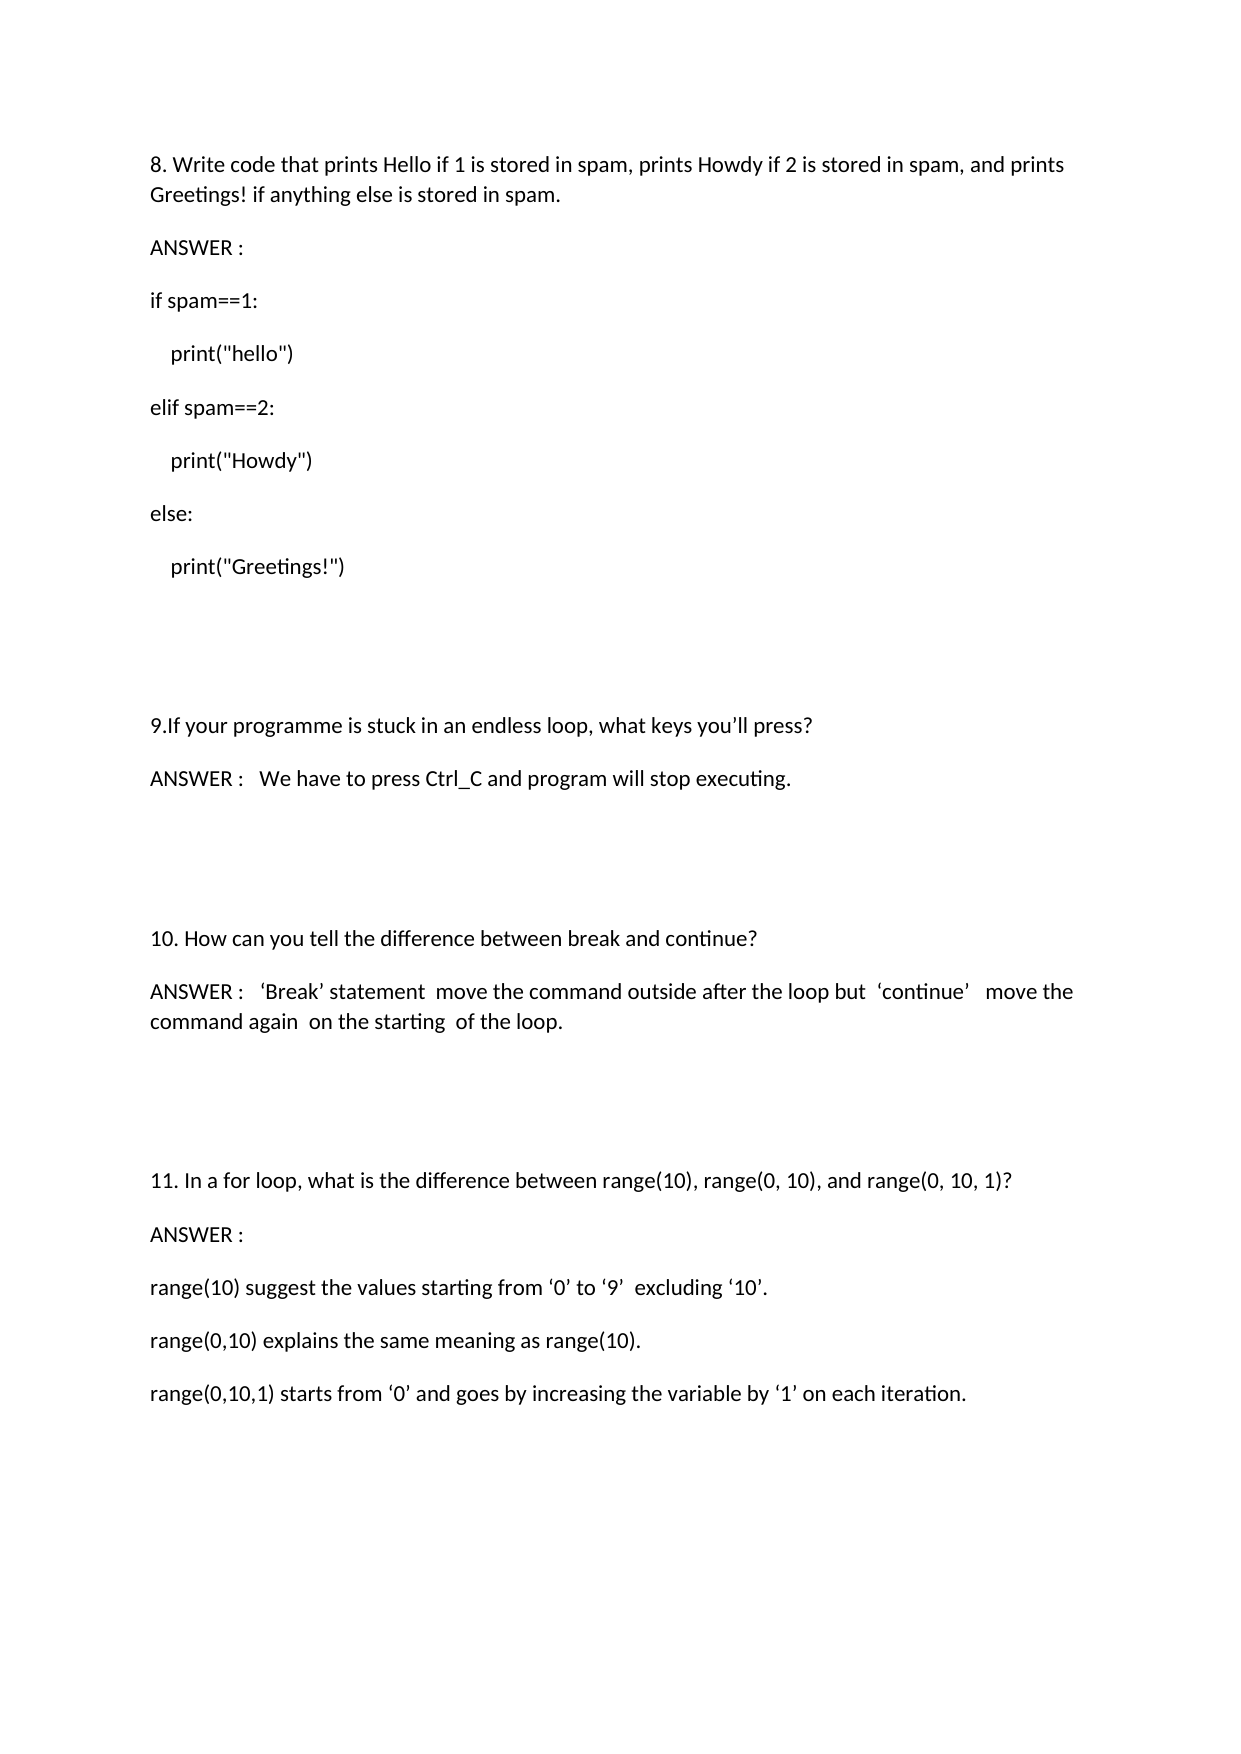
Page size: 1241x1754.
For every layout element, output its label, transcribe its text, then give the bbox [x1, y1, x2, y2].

text range(0,10) explains the same meaning as range(10). [150, 1326, 1090, 1354]
text print("Greetings!") [150, 552, 1090, 580]
text 10. How can you tell the difference between break and continue? [150, 924, 1090, 952]
text 8. Write code that prints Hello if 1 is stored in spam, prints Howdy if 2 is stored in spam, and prints Greetings! if anything else is stored in spam. [150, 150, 1090, 208]
text print("hello") [150, 339, 1090, 368]
text range(10) suggest the values starting from ‘0’ to ‘9’ excluding ‘10’. [150, 1273, 1090, 1301]
text ANSWER : We have to press Ctrl_C and program will stop executing. [150, 764, 1090, 793]
text ANSWER : ‘Break’ statement move the command outside after the loop but ‘continue’ move the command again on the starting of the loop. [150, 977, 1090, 1035]
text ANSWER : [150, 1220, 1090, 1248]
text print("Howdy") [150, 446, 1090, 474]
text if spam==1: [150, 286, 1090, 314]
text 11. In a for loop, what is the difference between range(10), range(0, 10), and range(0, 10, 1)? [150, 1167, 1090, 1195]
text ANSWER : [150, 233, 1090, 261]
text elif spam==2: [150, 393, 1090, 421]
text range(0,10,1) starts from ‘0’ and goes by increasing the variable by ‘1’ on each iteration. [150, 1379, 1090, 1407]
text 9.If your programme is stuck in an endless loop, what keys you’ll press? [150, 711, 1090, 739]
text else: [150, 499, 1090, 527]
